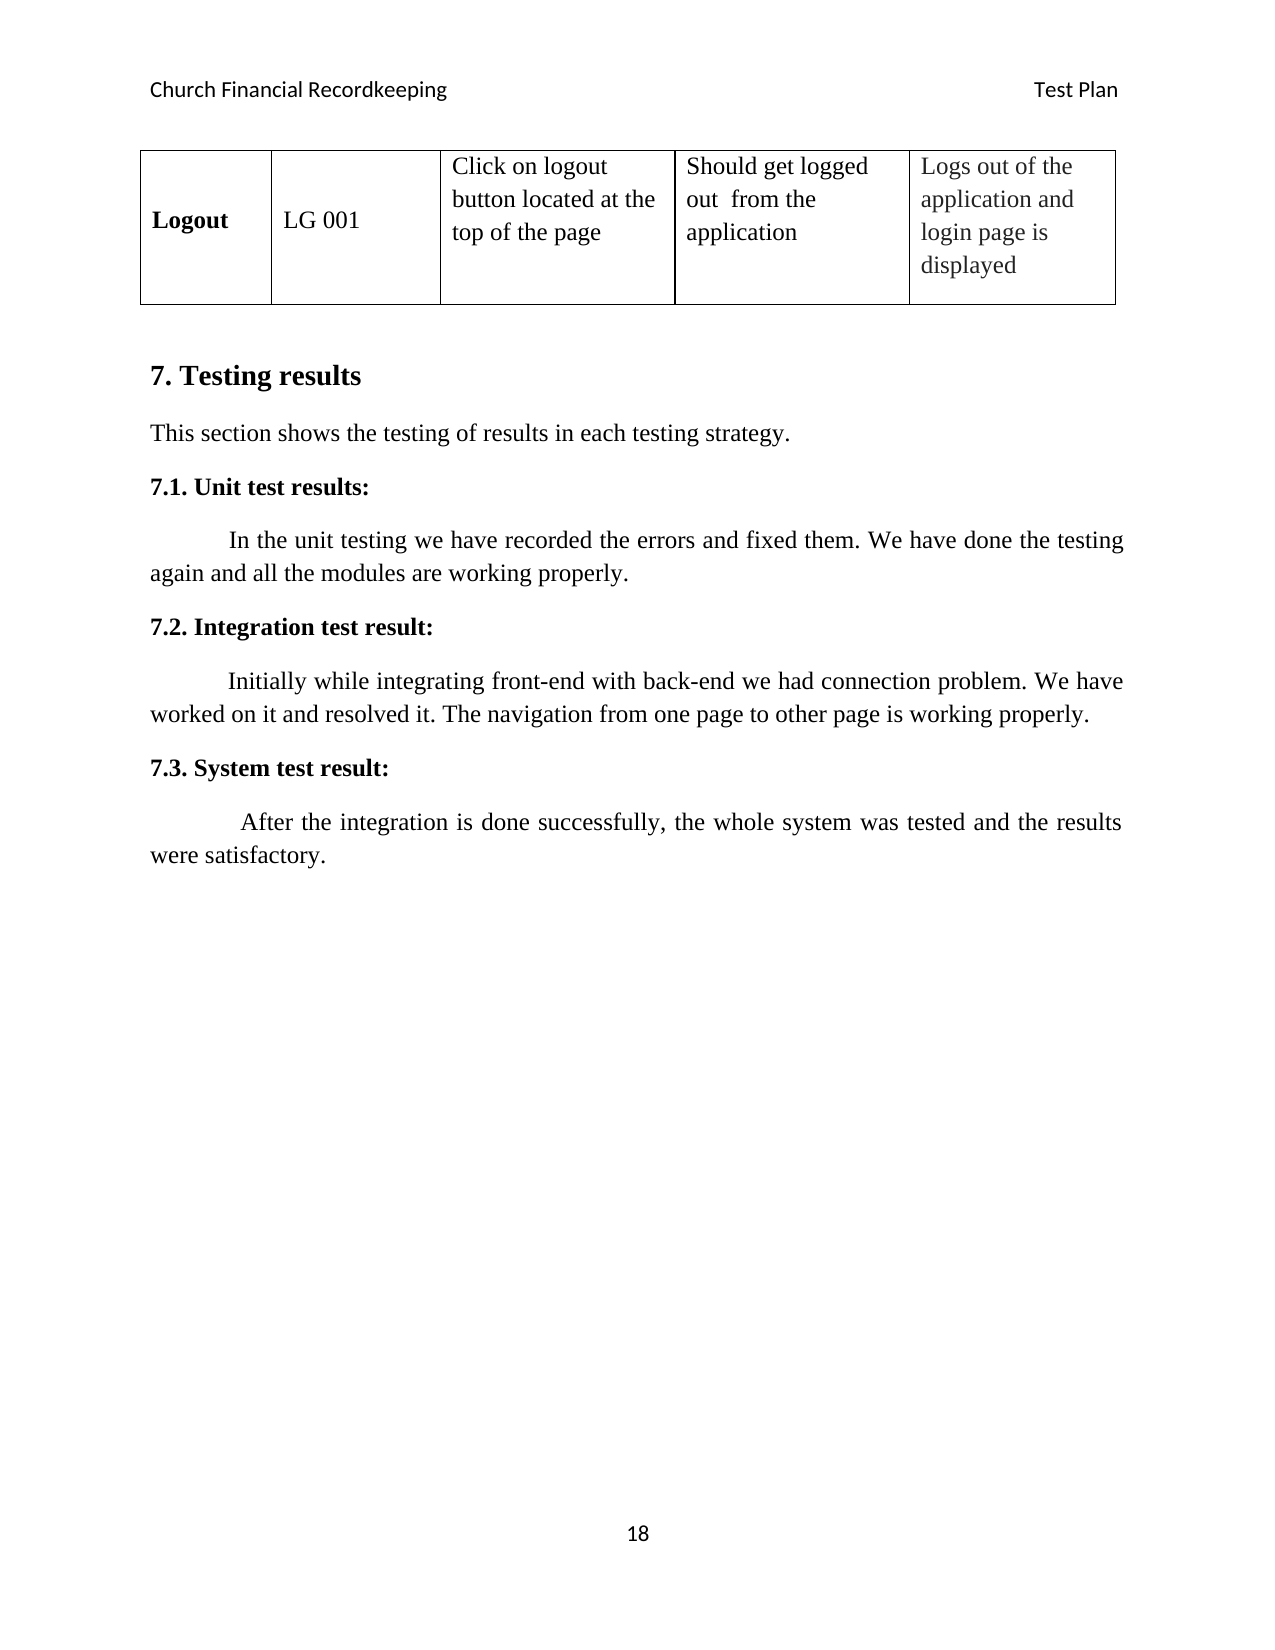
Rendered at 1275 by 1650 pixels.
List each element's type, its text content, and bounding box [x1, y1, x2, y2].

text 7.1. Unit test results: [150, 472, 1125, 500]
table_header Should get logged out from the application [676, 151, 909, 303]
table_header Click on logout button located at the top of the page [441, 151, 674, 303]
table_header Logs out of the application and login page is displayed [910, 151, 1115, 303]
text In the unit testing we have recorded the errors and fixed them. We have done the testing again and all the modules are working properly. [150, 526, 1125, 587]
text After the integration is done successfully, the whole system was tested and the results were satisfactory. [150, 807, 1125, 869]
text 7. Testing results [150, 358, 1125, 392]
text Initially while integrating front-end with back-end we had connection problem. We have worked on it and resolved it. The navigation from one page to other page is working properly. [150, 666, 1125, 728]
table_header LG 001 [272, 151, 440, 303]
text 7.3. System test result: [150, 753, 1125, 782]
text This section shows the testing of results in each testing strategy. [150, 418, 1125, 447]
table_header Logout [141, 151, 271, 303]
text 7.2. Integration test result: [150, 612, 1125, 641]
